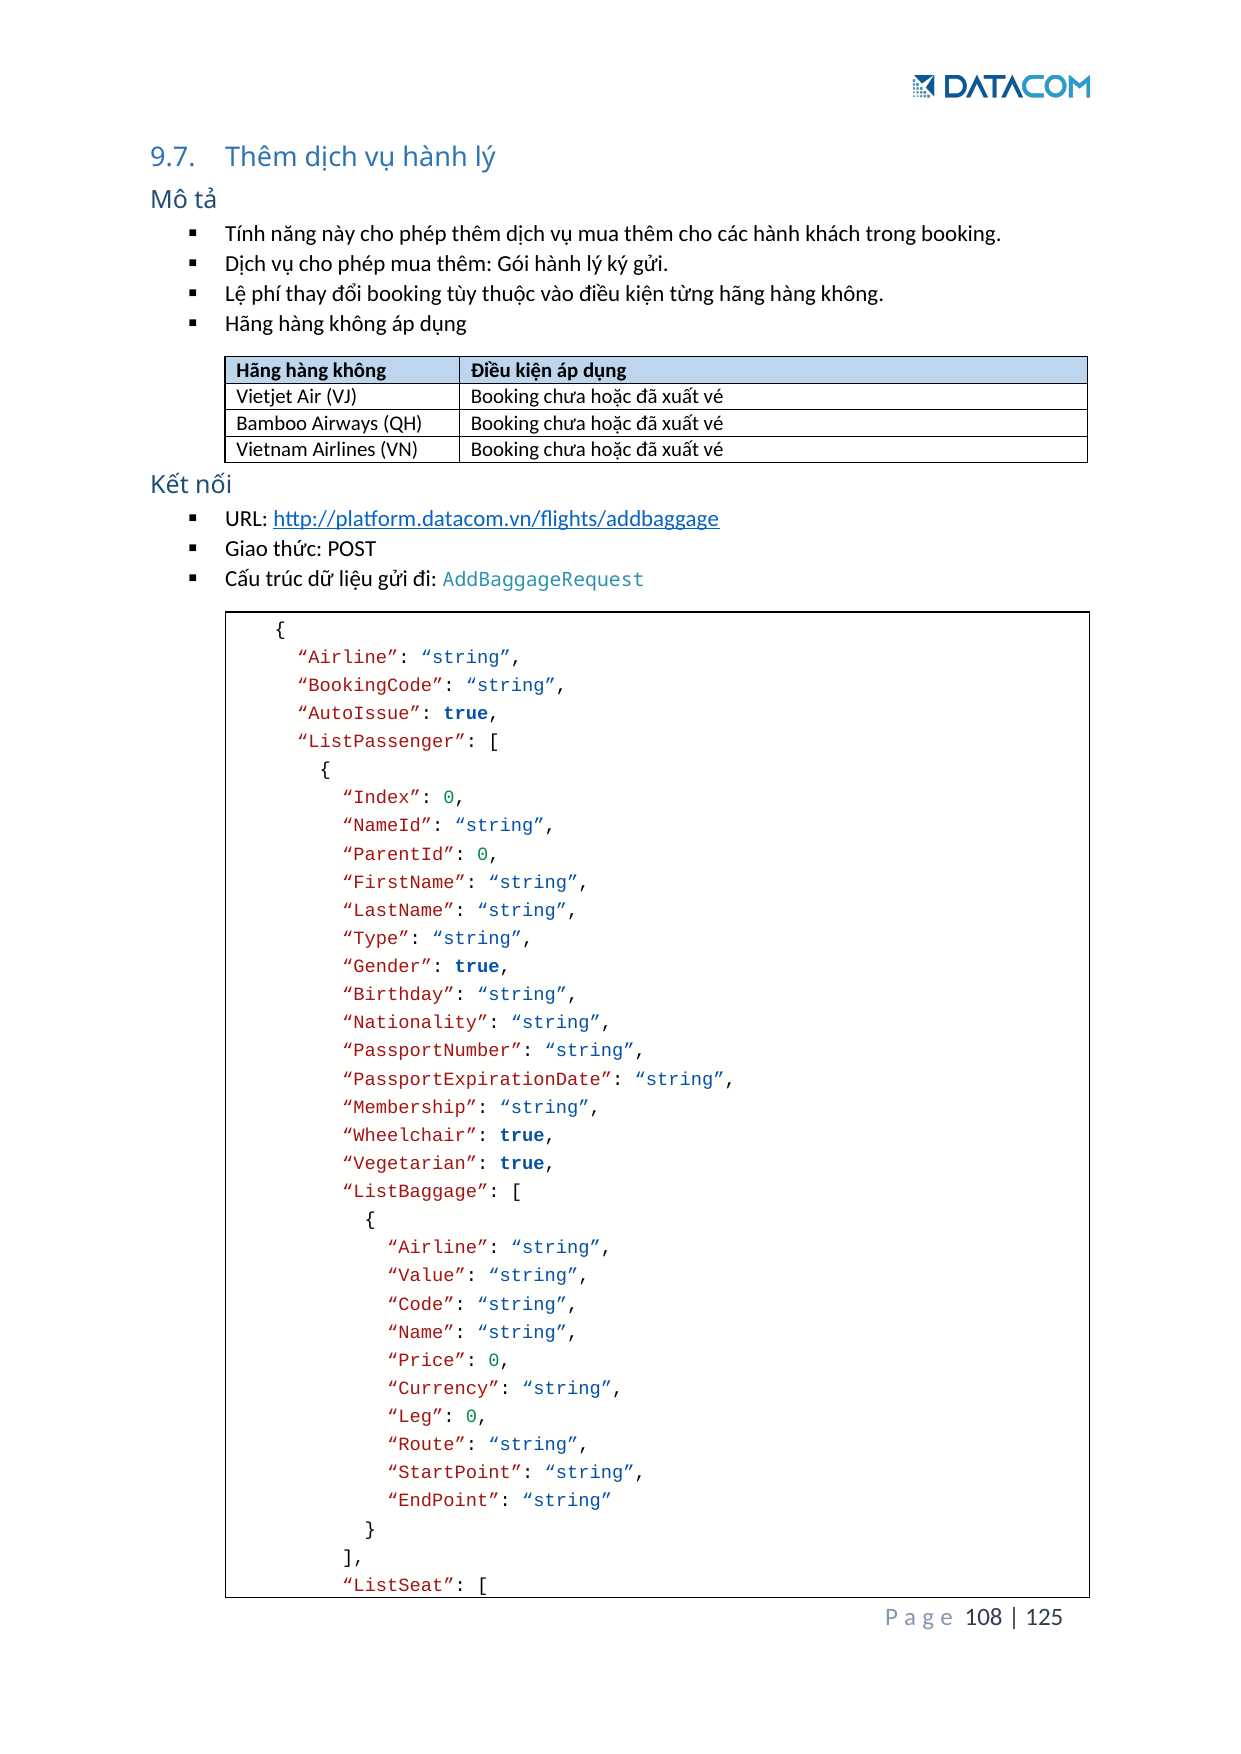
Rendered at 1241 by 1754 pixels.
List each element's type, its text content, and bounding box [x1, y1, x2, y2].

list Lệ phí thay đổi booking tùy thuộc vào điều kiện từng hãng hàng không. [187, 279, 1090, 307]
list Giao thức: POST [187, 534, 1090, 562]
list Tính năng này cho phép thêm dịch vụ mua thêm cho các hành khách trong booking. [187, 219, 1090, 247]
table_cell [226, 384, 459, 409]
list Dịch vụ cho phép mua thêm: Gói hành lý ký gửi. [187, 249, 1090, 277]
subtitle Thêm dịch vụ hành lý [150, 138, 1090, 175]
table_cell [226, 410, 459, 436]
picture [912, 75, 1091, 98]
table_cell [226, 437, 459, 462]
subtitle Mô tả [150, 182, 1090, 216]
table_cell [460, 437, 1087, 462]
list Cấu trúc dữ liệu gửi đi: AddBaggageRequest [187, 564, 1090, 592]
subtitle Kết nối [150, 467, 1090, 501]
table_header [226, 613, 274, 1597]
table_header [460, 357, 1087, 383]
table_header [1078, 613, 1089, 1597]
list URL: http://platform.datacom.vn/flights/addbaggage [187, 504, 1090, 532]
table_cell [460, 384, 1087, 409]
list Hãng hàng không áp dụng [187, 309, 1090, 337]
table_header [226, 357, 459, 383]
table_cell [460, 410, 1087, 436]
